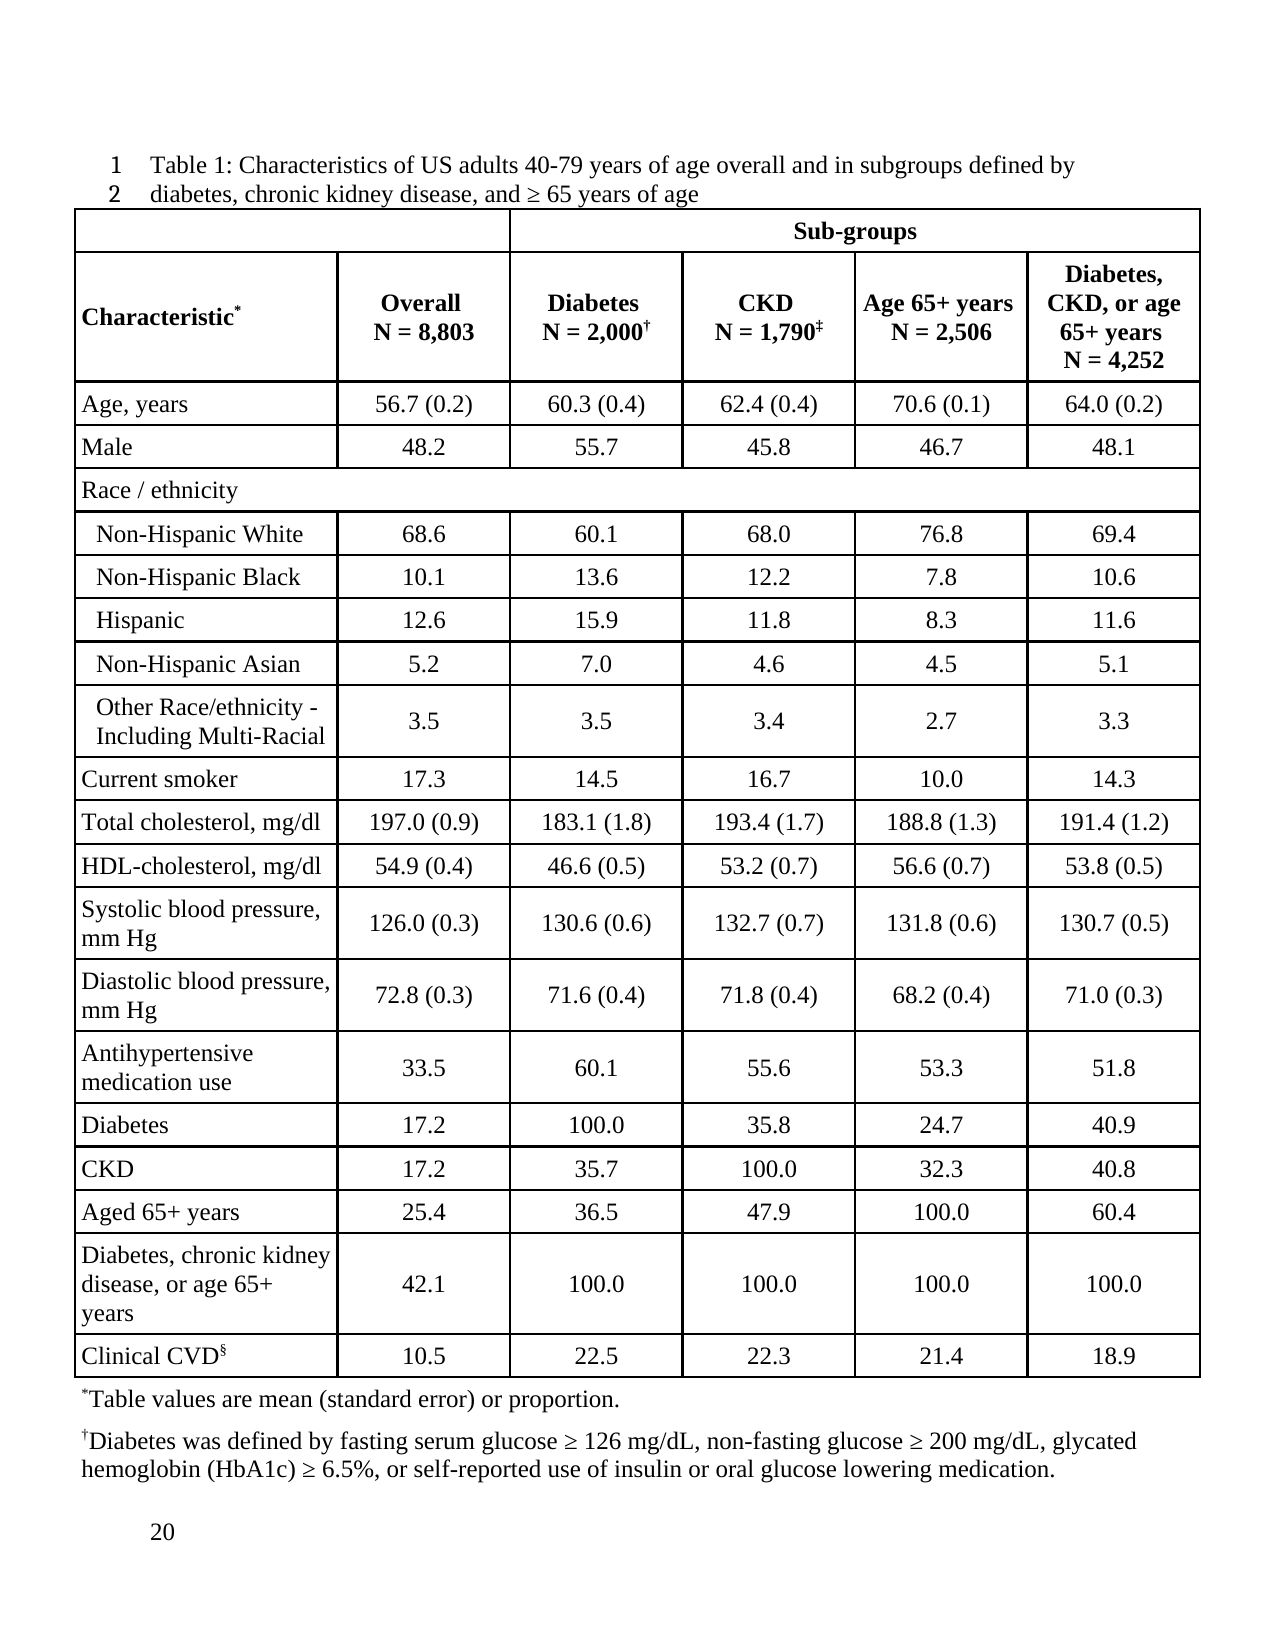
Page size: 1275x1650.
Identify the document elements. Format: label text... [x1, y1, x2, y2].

table_cell 12.6 [339, 599, 509, 640]
table_cell 14.5 [511, 758, 681, 799]
table_cell Current smoker [76, 758, 336, 799]
table_cell 2.7 [856, 686, 1026, 756]
table_cell 68.6 [339, 513, 509, 554]
table_cell 16.7 [684, 758, 854, 799]
table_cell Age, years [76, 383, 336, 424]
table_cell Other Race/ethnicity - Including Multi-Racial [76, 686, 336, 756]
table_cell 15.9 [511, 599, 681, 640]
table_cell 35.7 [511, 1148, 681, 1189]
table_cell 64.0 (0.2) [1029, 383, 1199, 424]
table_cell 35.8 [684, 1104, 854, 1145]
table_cell Systolic blood pressure, mm Hg [76, 888, 336, 958]
table_cell 56.7 (0.2) [339, 383, 509, 424]
table_cell 60.1 [511, 1032, 681, 1102]
table_cell 69.4 [1029, 513, 1199, 554]
table_cell 24.7 [856, 1104, 1026, 1145]
table_cell Overall N = 8,803 [339, 253, 509, 380]
table_cell 70.6 (0.1) [856, 383, 1026, 424]
table_cell 22.5 [511, 1335, 681, 1376]
table_cell 22.3 [684, 1335, 854, 1376]
table_cell Aged 65+ years [76, 1191, 336, 1232]
table_cell 54.9 (0.4) [339, 845, 509, 886]
table_cell 76.8 [856, 513, 1026, 554]
table_cell 100.0 [856, 1191, 1026, 1232]
table_cell 48.2 [339, 426, 509, 467]
text Table 1: Characteristics of US adults 40-79 years of age overall and in subgroups defined by diabetes, chronic kidney disease, and ≥ 65 years of age [150, 150, 1125, 207]
table_cell 3.5 [511, 686, 681, 756]
table_cell 11.8 [684, 599, 854, 640]
table_cell 71.8 (0.4) [684, 960, 854, 1030]
table_cell Race / ethnicity [76, 469, 1199, 510]
table_cell Hispanic [76, 599, 336, 640]
table_cell 33.5 [339, 1032, 509, 1102]
table_cell 42.1 [339, 1234, 509, 1333]
table_cell 130.7 (0.5) [1029, 888, 1199, 958]
table_cell 72.8 (0.3) [339, 960, 509, 1030]
table_cell 100.0 [684, 1148, 854, 1189]
table_cell 10.6 [1029, 556, 1199, 597]
table_cell 55.6 [684, 1032, 854, 1102]
table_cell 56.6 (0.7) [856, 845, 1026, 886]
table_cell 17.2 [339, 1148, 509, 1189]
table_cell Characteristic* [76, 253, 336, 380]
table_cell 40.8 [1029, 1148, 1199, 1189]
table_cell 193.4 (1.7) [684, 801, 854, 842]
table_cell Non-Hispanic White [76, 513, 336, 554]
table_cell †Diabetes was defined by fasting serum glucose ≥ 126 mg/dL, non-fasting glucose ≥ 200 mg/dL, glycated hemoglobin (HbA1c) ≥ 6.5%, or self-reported use of insulin or oral glucose lowering medication. [75, 1420, 1200, 1489]
table_cell 32.3 [856, 1148, 1026, 1189]
table_cell 53.2 (0.7) [684, 845, 854, 886]
table_cell 17.3 [339, 758, 509, 799]
table_cell 5.2 [339, 643, 509, 684]
table_cell 100.0 [1029, 1234, 1199, 1333]
table_cell 100.0 [511, 1234, 681, 1333]
table_cell Age 65+ years N = 2,506 [856, 253, 1026, 380]
table_cell Diabetes, chronic kidney disease, or age 65+ years [76, 1234, 336, 1333]
table_cell 60.4 [1029, 1191, 1199, 1232]
table_cell Diabetes N = 2,000† [511, 253, 681, 380]
table_cell 100.0 [856, 1234, 1026, 1333]
table_cell 51.8 [1029, 1032, 1199, 1102]
table_cell Non-Hispanic Black [76, 556, 336, 597]
table_cell 3.3 [1029, 686, 1199, 756]
table_cell 55.7 [511, 426, 681, 467]
table_cell HDL-cholesterol, mg/dl [76, 845, 336, 886]
table_cell 4.6 [684, 643, 854, 684]
table_cell 48.1 [1029, 426, 1199, 467]
table_cell 8.3 [856, 599, 1026, 640]
table_cell 53.3 [856, 1032, 1026, 1102]
table_cell 5.1 [1029, 643, 1199, 684]
table_cell 183.1 (1.8) [511, 801, 681, 842]
table_cell Diabetes, CKD, or age 65+ years N = 4,252 [1029, 253, 1199, 380]
table_cell 197.0 (0.9) [339, 801, 509, 842]
table_cell 68.0 [684, 513, 854, 554]
table_cell 18.9 [1029, 1335, 1199, 1376]
table_cell 21.4 [856, 1335, 1026, 1376]
table_cell 100.0 [511, 1104, 681, 1145]
table_cell 46.7 [856, 426, 1026, 467]
table_cell 45.8 [684, 426, 854, 467]
table_cell 53.8 (0.5) [1029, 845, 1199, 886]
table_header Sub-groups [511, 210, 1199, 251]
table_cell 47.9 [684, 1191, 854, 1232]
table_cell CKD [76, 1148, 336, 1189]
table_cell 188.8 (1.3) [856, 801, 1026, 842]
table_cell Diastolic blood pressure, mm Hg [76, 960, 336, 1030]
table_cell 4.5 [856, 643, 1026, 684]
table_cell 7.0 [511, 643, 681, 684]
table_cell 7.8 [856, 556, 1026, 597]
table_cell 10.5 [339, 1335, 509, 1376]
table_cell 132.7 (0.7) [684, 888, 854, 958]
table_header [76, 210, 509, 251]
table_cell 3.5 [339, 686, 509, 756]
table_cell Antihypertensive medication use [76, 1032, 336, 1102]
table_cell 17.2 [339, 1104, 509, 1145]
table_cell 11.6 [1029, 599, 1199, 640]
table_cell 46.6 (0.5) [511, 845, 681, 886]
table_cell 71.0 (0.3) [1029, 960, 1199, 1030]
table_cell 62.4 (0.4) [684, 383, 854, 424]
table_cell 13.6 [511, 556, 681, 597]
table_cell Total cholesterol, mg/dl [76, 801, 336, 842]
table_cell *Table values are mean (standard error) or proportion. [75, 1378, 1200, 1419]
table_cell 191.4 (1.2) [1029, 801, 1199, 842]
table_cell 126.0 (0.3) [339, 888, 509, 958]
table_cell 100.0 [684, 1234, 854, 1333]
table_cell 36.5 [511, 1191, 681, 1232]
table_cell 10.0 [856, 758, 1026, 799]
table_cell 131.8 (0.6) [856, 888, 1026, 958]
table_cell CKD N = 1,790‡ [684, 253, 854, 380]
table_cell Clinical CVD§ [76, 1335, 336, 1376]
table_cell 68.2 (0.4) [856, 960, 1026, 1030]
table_cell 60.3 (0.4) [511, 383, 681, 424]
table_cell 3.4 [684, 686, 854, 756]
table_cell 40.9 [1029, 1104, 1199, 1145]
table_cell 10.1 [339, 556, 509, 597]
table_cell 130.6 (0.6) [511, 888, 681, 958]
table_cell Diabetes [76, 1104, 336, 1145]
table_cell 12.2 [684, 556, 854, 597]
table_cell Non-Hispanic Asian [76, 643, 336, 684]
table_cell 14.3 [1029, 758, 1199, 799]
table_cell 60.1 [511, 513, 681, 554]
table_cell Male [76, 426, 336, 467]
table_cell 71.6 (0.4) [511, 960, 681, 1030]
table_cell 25.4 [339, 1191, 509, 1232]
